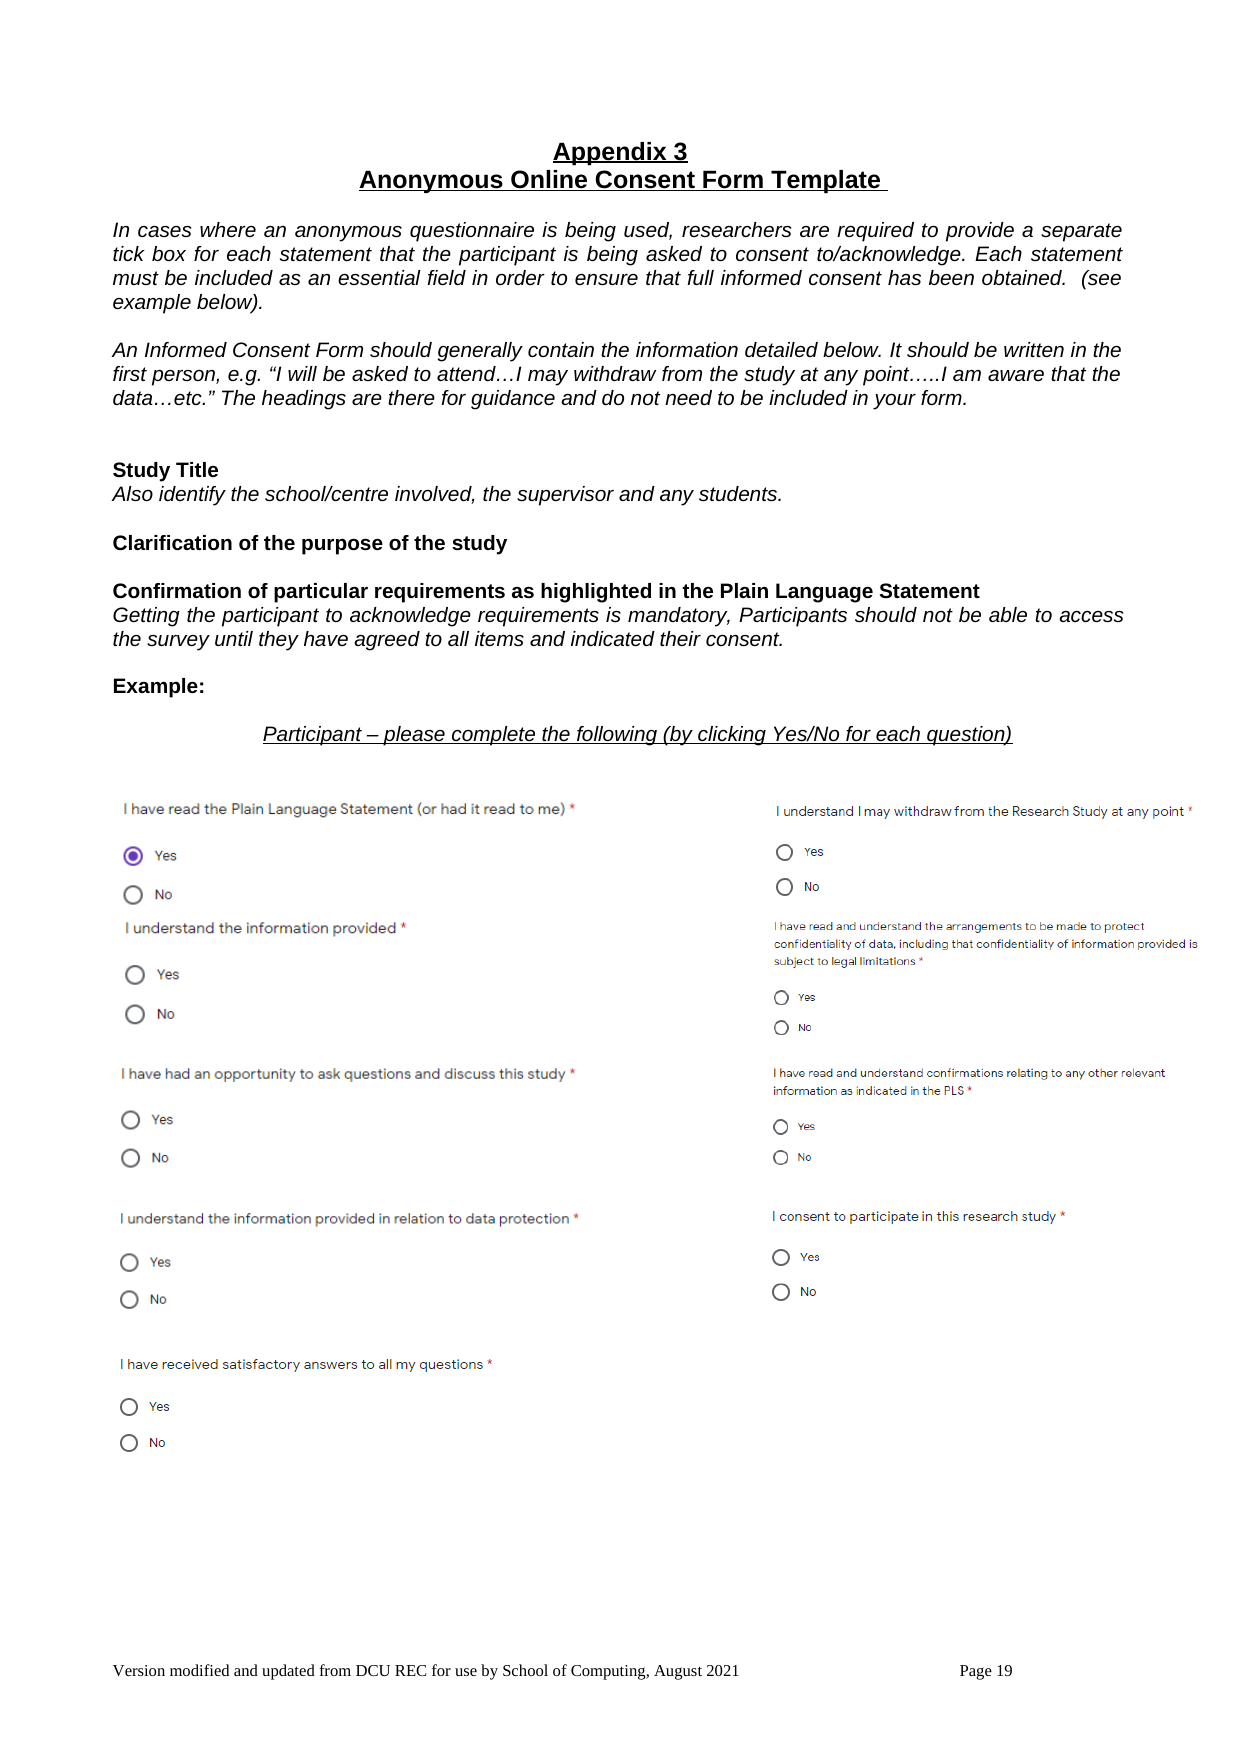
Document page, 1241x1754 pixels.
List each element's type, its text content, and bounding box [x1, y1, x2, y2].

text Getting the participant to acknowledge requirements is mandatory, Participants should not be able to access the survey until they have agreed to all items and indicated their consent. [112, 602, 1128, 650]
subtitle Study Title [112, 458, 1126, 482]
picture [771, 919, 1207, 1040]
text Participant – please complete the following (by clicking Yes/No for each question) [150, 722, 1128, 746]
subtitle In cases where an anonymous questionnaire is being used, researchers are required to provide a separate tick box for each statement that the participant is being asked to consent to/acknowledge. Each statement must be included as an essential field in order to ensure that full informed consent has been obtained. (see example below). [112, 218, 1126, 314]
text Anonymous Online Consent Form Template [112, 165, 1128, 194]
picture [116, 1064, 590, 1174]
text Confirmation of particular requirements as highlighted in the Plain Language Statement [112, 578, 1128, 602]
text Example: [112, 674, 1128, 698]
picture [766, 1063, 1177, 1169]
text Clarification of the purpose of the study [112, 531, 1128, 554]
picture [766, 1207, 1075, 1309]
picture [771, 800, 1209, 898]
text Appendix 3 [112, 136, 1128, 165]
picture [118, 1350, 500, 1464]
picture [116, 799, 582, 909]
picture [116, 1207, 583, 1311]
picture [122, 919, 464, 1032]
subtitle An Informed Consent Form should generally contain the information detailed below. It should be written in the first person, e.g. “I will be asked to attend…I may withdraw from the study at any point…..I am aware that the data…etc.” The headings are there for guidance and do not need to be included in your form. [112, 338, 1126, 410]
subtitle Also identify the school/centre involved, the supervisor and any students. [112, 482, 1126, 506]
